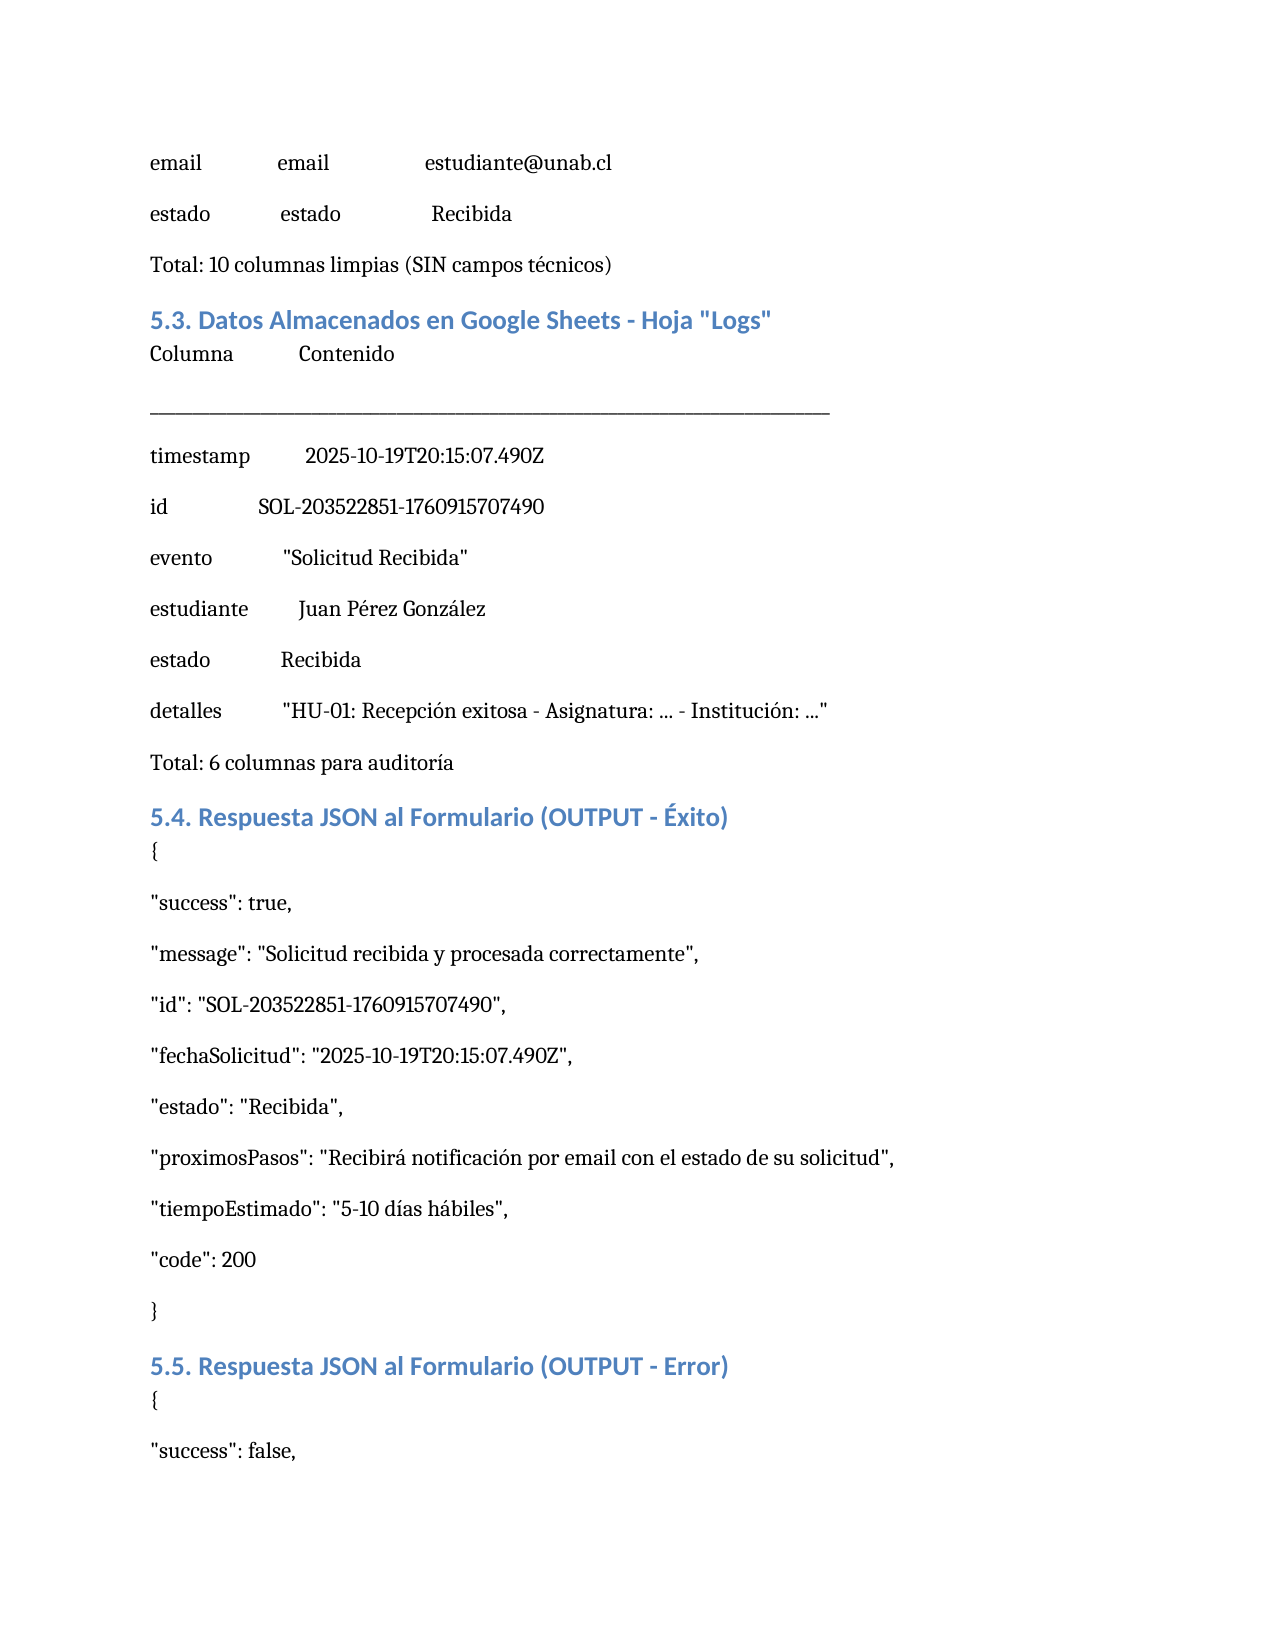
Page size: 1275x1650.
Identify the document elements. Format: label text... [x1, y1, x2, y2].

text estado estado Recibida [150, 201, 1125, 227]
text } [150, 1298, 1125, 1324]
text "proximosPasos": "Recibirá notificación por email con el estado de su solicitud", [150, 1144, 1125, 1171]
text ________________________________________________________________________________ [150, 392, 1125, 418]
text id SOL-203522851-1760915707490 [150, 494, 1125, 521]
text detalles "HU-01: Recepción exitosa - Asignatura: ... - Institución: ..." [150, 698, 1125, 725]
text "message": "Solicitud recibida y procesada correctamente", [150, 940, 1125, 967]
text Columna Contenido [150, 341, 1125, 367]
text "code": 200 [150, 1247, 1125, 1273]
subtitle 5.5. Respuesta JSON al Formulario (OUTPUT - Error) [150, 1349, 1125, 1382]
text "id": "SOL-203522851-1760915707490", [150, 991, 1125, 1018]
text { [150, 1387, 1125, 1413]
subtitle 5.4. Respuesta JSON al Formulario (OUTPUT - Éxito) [150, 800, 1125, 833]
text Total: 10 columnas limpias (SIN campos técnicos) [150, 252, 1125, 278]
text "fechaSolicitud": "2025-10-19T20:15:07.490Z", [150, 1042, 1125, 1069]
subtitle 5.3. Datos Almacenados en Google Sheets - Hoja "Logs" [150, 303, 1125, 336]
text "success": true, [150, 889, 1125, 916]
text Total: 6 columnas para auditoría [150, 749, 1125, 776]
text email email estudiante@unab.cl [150, 150, 1125, 176]
text estado Recibida [150, 647, 1125, 674]
text estudiante Juan Pérez González [150, 596, 1125, 623]
text "estado": "Recibida", [150, 1093, 1125, 1120]
text evento "Solicitud Recibida" [150, 545, 1125, 572]
text "success": false, [150, 1438, 1125, 1464]
text timestamp 2025-10-19T20:15:07.490Z [150, 443, 1125, 469]
text { [150, 838, 1125, 865]
text "tiempoEstimado": "5-10 días hábiles", [150, 1196, 1125, 1222]
